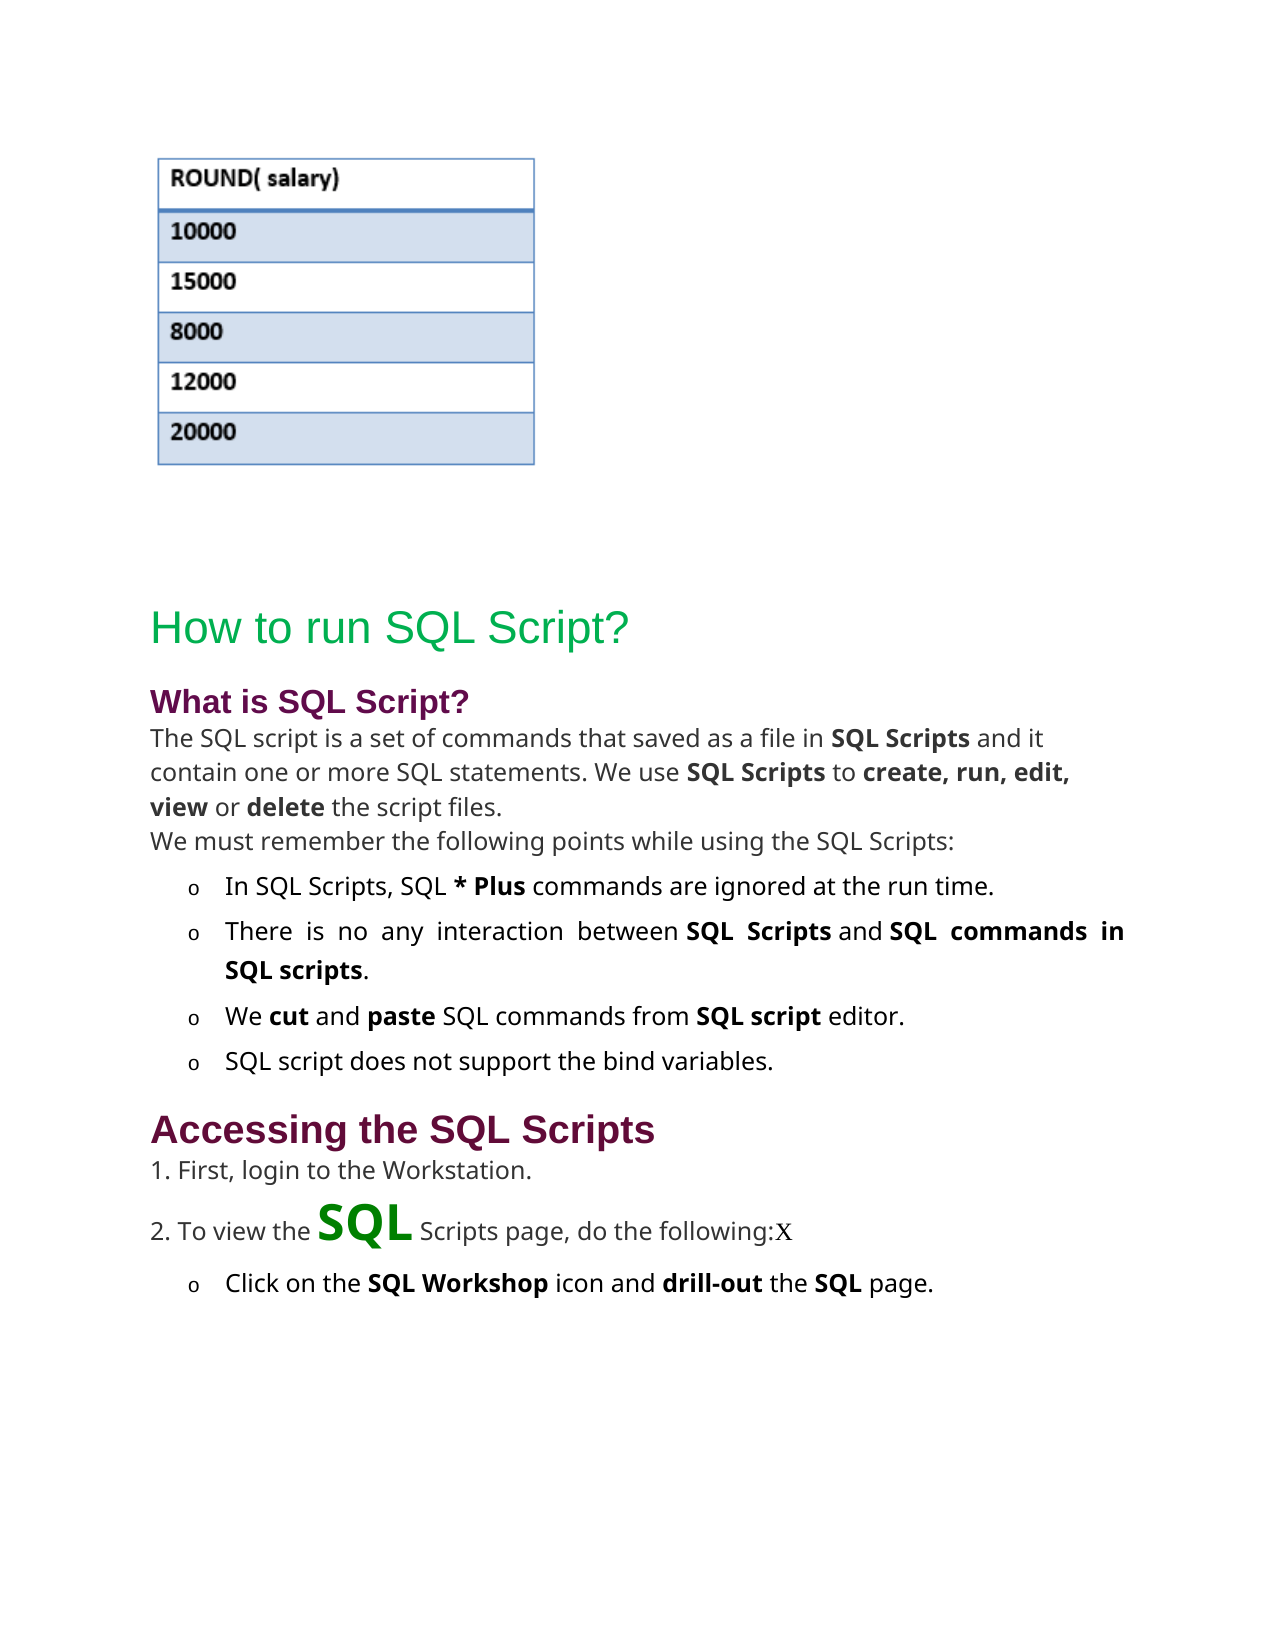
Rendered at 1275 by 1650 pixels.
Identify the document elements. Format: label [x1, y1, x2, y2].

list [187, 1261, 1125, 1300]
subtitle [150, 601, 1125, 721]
picture [150, 150, 568, 478]
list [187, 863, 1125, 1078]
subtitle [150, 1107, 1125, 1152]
